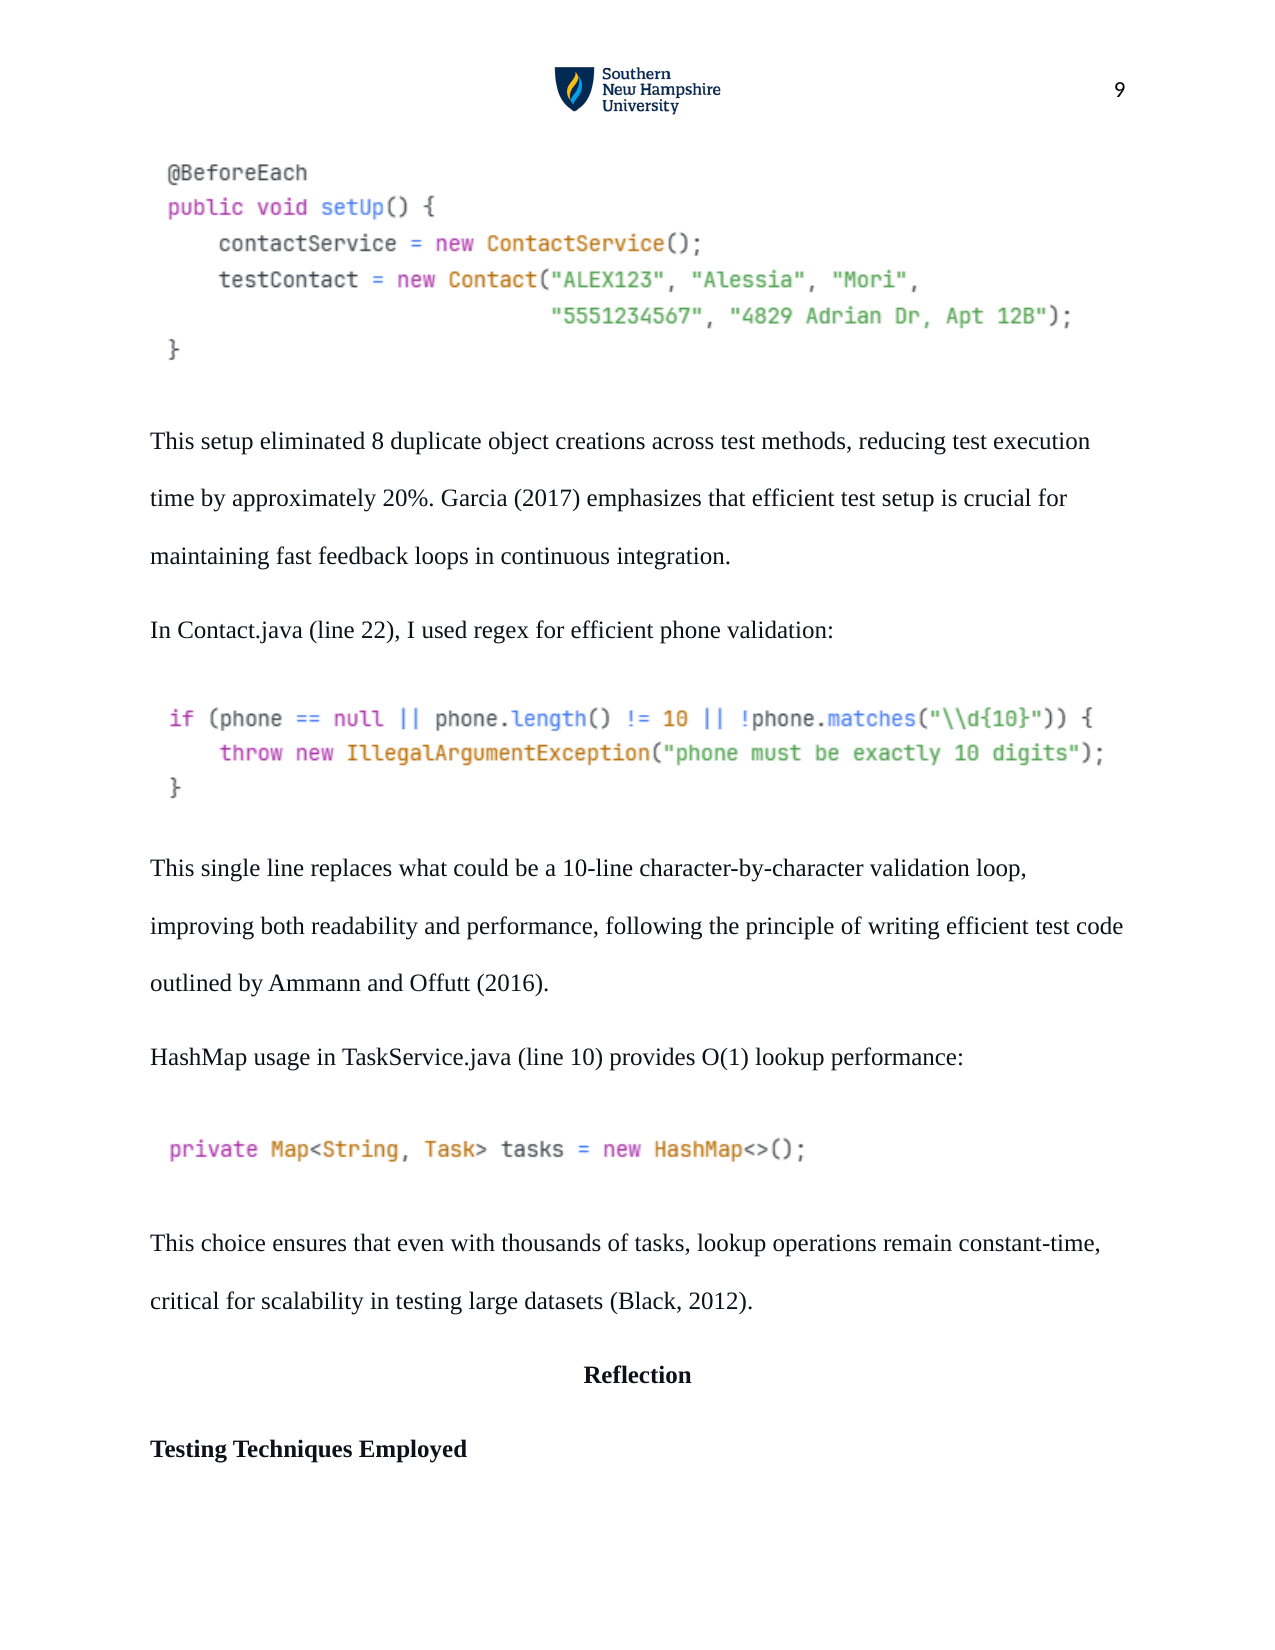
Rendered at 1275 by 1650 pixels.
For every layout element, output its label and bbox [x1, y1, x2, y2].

picture [150, 1116, 830, 1184]
picture [150, 689, 1125, 809]
picture [150, 150, 1121, 382]
picture [546, 50, 729, 129]
